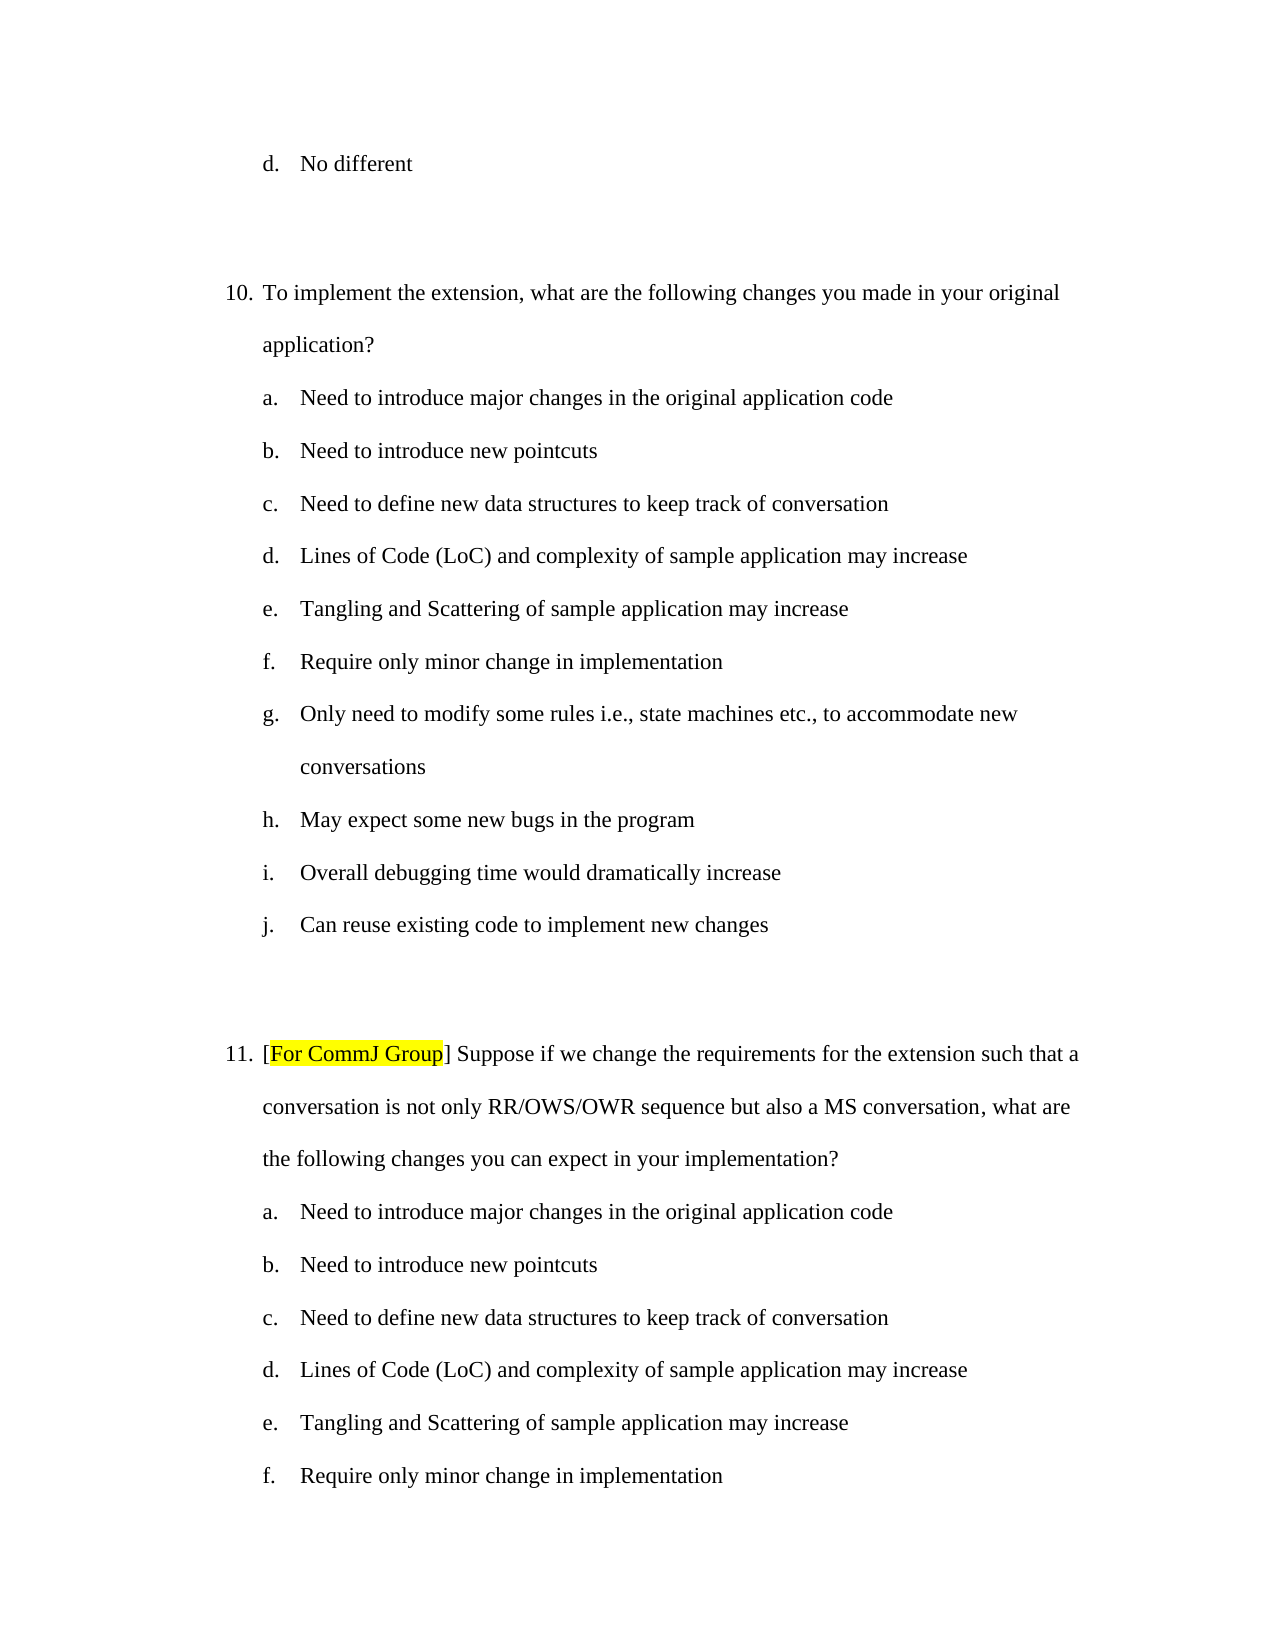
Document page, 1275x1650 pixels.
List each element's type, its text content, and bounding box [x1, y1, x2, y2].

list Tangling and Scattering of sample application may increase [262, 1409, 1087, 1435]
list Need to introduce new pointcuts [262, 437, 1087, 463]
list Require only minor change in implementation [262, 1462, 1087, 1488]
list Need to introduce major changes in the original application code [262, 384, 1087, 411]
list Require only minor change in implementation [262, 648, 1087, 674]
list Tangling and Scattering of sample application may increase [262, 595, 1087, 621]
list Lines of Code (LoC) and complexity of sample application may increase [262, 542, 1087, 569]
list Need to introduce major changes in the original application code [262, 1198, 1087, 1224]
list Overall debugging time would dramatically increase [262, 858, 1087, 885]
list To implement the extension, what are the following changes you made in your original application? [225, 279, 1087, 358]
list [For CommJ Group] Suppose if we change the requirements for the extension such that a conversation is not only RR/OWS/OWR sequence but also a MS conversation, what are the following changes you can expect in your implementation? [225, 1040, 1087, 1172]
list Only need to modify some rules i.e., state machines etc., to accommodate new conversations [262, 700, 1087, 779]
list Need to define new data structures to keep track of conversation [262, 489, 1087, 516]
list May expect some new bugs in the program [262, 806, 1087, 832]
list Need to introduce new pointcuts [262, 1251, 1087, 1277]
list Need to define new data structures to keep track of conversation [262, 1303, 1087, 1330]
list Can reuse existing code to implement new changes [262, 911, 1087, 938]
list Lines of Code (LoC) and complexity of sample application may increase [262, 1356, 1087, 1383]
list No different [262, 150, 1087, 176]
